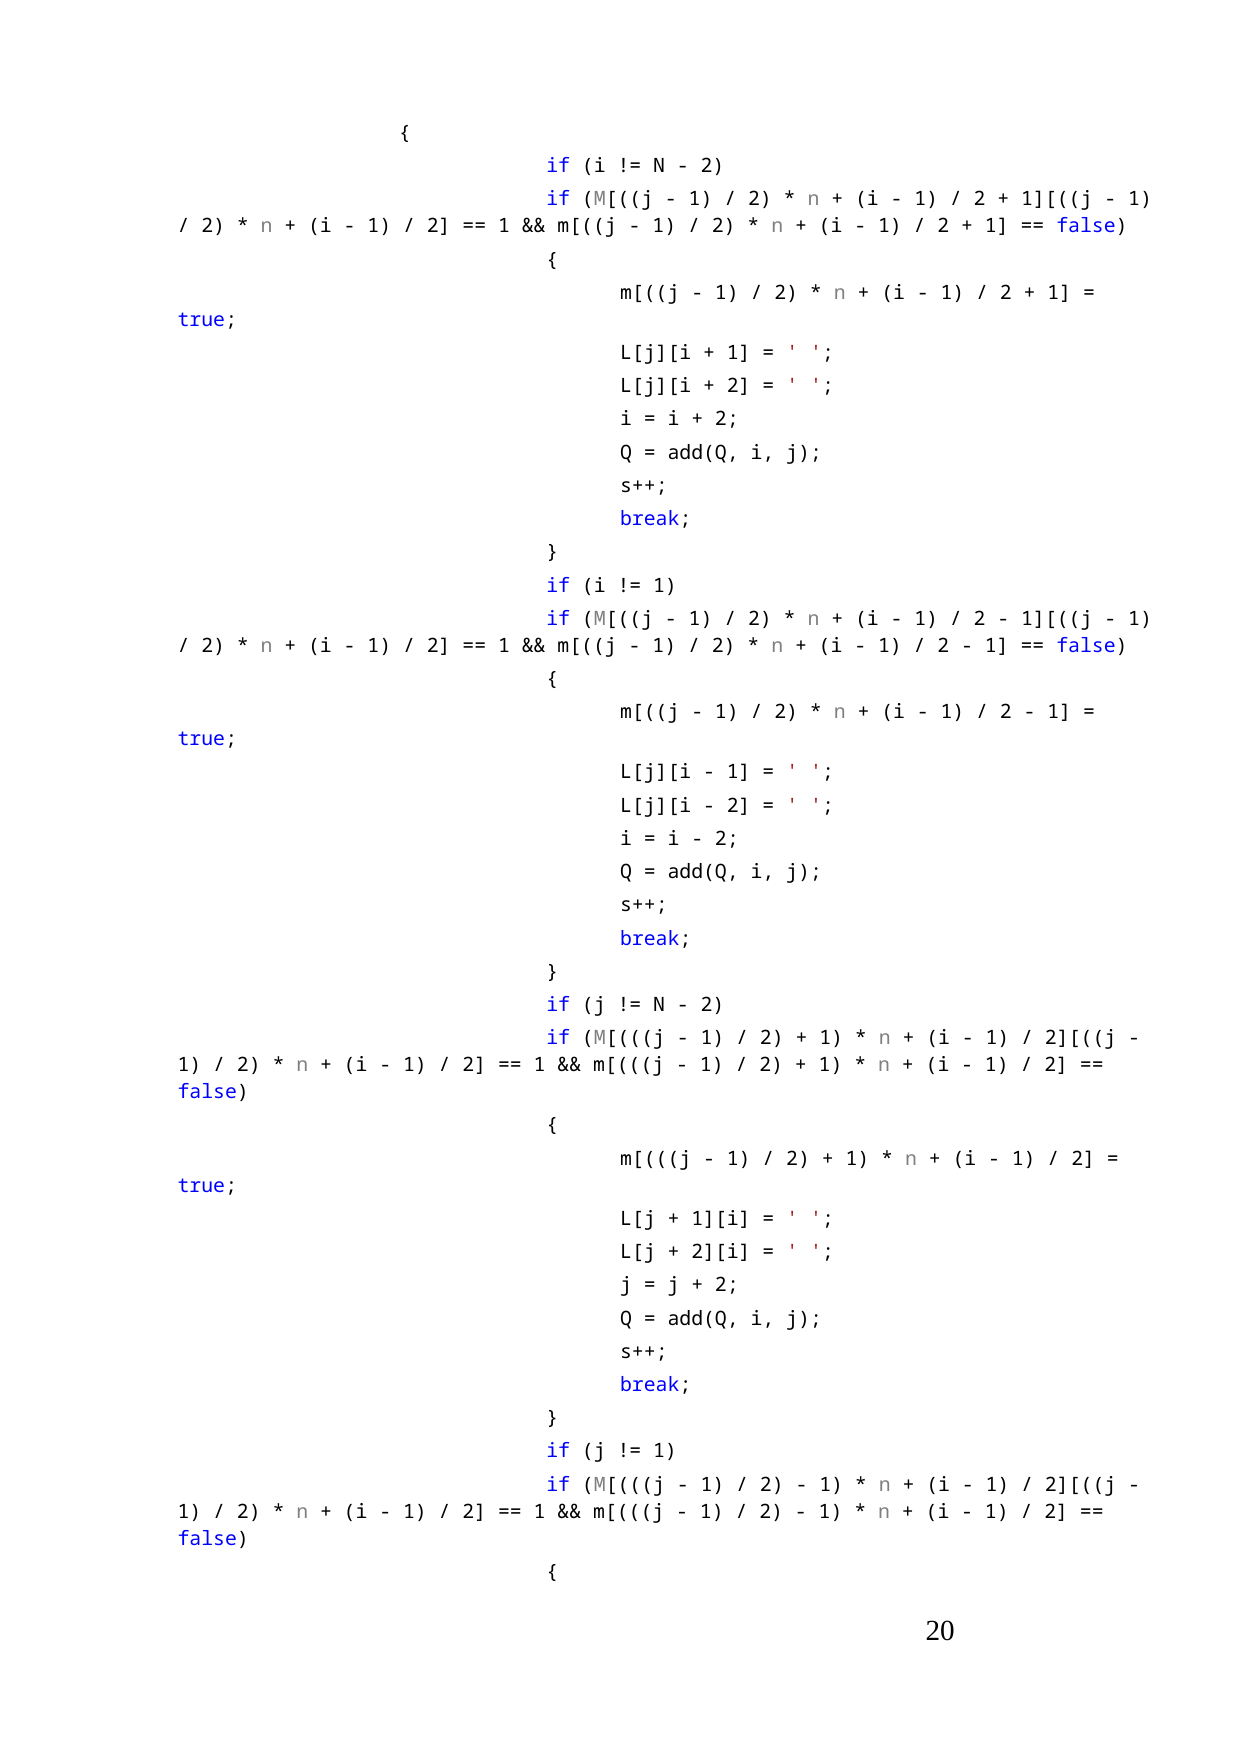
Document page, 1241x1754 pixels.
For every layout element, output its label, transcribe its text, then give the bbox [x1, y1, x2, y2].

text } [177, 1403, 1152, 1431]
text break; [177, 504, 1152, 531]
text i = i - 2; [177, 824, 1152, 851]
text Q = add(Q, i, j); [177, 438, 1152, 465]
text s++; [177, 471, 1152, 498]
text { [177, 118, 1152, 145]
text if (i != 1) [177, 571, 1152, 598]
text { [177, 245, 1152, 272]
text break; [177, 924, 1152, 951]
text } [177, 538, 1152, 564]
text i = i + 2; [177, 405, 1152, 432]
text Q = add(Q, i, j); [177, 1304, 1152, 1331]
text if (M[((j - 1) / 2) * n + (i - 1) / 2 - 1][((j - 1) / 2) * n + (i - 1) / 2] == 1 && m[((j - 1) / 2) * n + (i - 1) / 2 - 1] == false) [177, 604, 1152, 658]
text m[((j - 1) / 2) * n + (i - 1) / 2 + 1] = true; [177, 278, 1152, 332]
text m[((j - 1) / 2) * n + (i - 1) / 2 - 1] = true; [177, 697, 1152, 751]
text L[j][i - 2] = ' '; [177, 791, 1152, 818]
text Q = add(Q, i, j); [177, 857, 1152, 884]
text m[(((j - 1) / 2) + 1) * n + (i - 1) / 2] = true; [177, 1144, 1152, 1198]
text break; [177, 1370, 1152, 1397]
text { [177, 1111, 1152, 1138]
text L[j + 1][i] = ' '; [177, 1204, 1152, 1231]
text if (i != N - 2) [177, 151, 1152, 178]
text if (M[(((j - 1) / 2) - 1) * n + (i - 1) / 2][((j - 1) / 2) * n + (i - 1) / 2] == 1 && m[(((j - 1) / 2) - 1) * n + (i - 1) / 2] == false) [177, 1470, 1152, 1551]
text } [177, 957, 1152, 984]
text L[j + 2][i] = ' '; [177, 1237, 1152, 1264]
text s++; [177, 1337, 1152, 1364]
text if (j != N - 2) [177, 990, 1152, 1017]
text L[j][i - 1] = ' '; [177, 758, 1152, 785]
text L[j][i + 1] = ' '; [177, 338, 1152, 365]
text s++; [177, 891, 1152, 918]
text if (M[(((j - 1) / 2) + 1) * n + (i - 1) / 2][((j - 1) / 2) * n + (i - 1) / 2] == 1 && m[(((j - 1) / 2) + 1) * n + (i - 1) / 2] == false) [177, 1023, 1152, 1104]
text { [177, 1557, 1152, 1584]
text if (j != 1) [177, 1437, 1152, 1464]
text L[j][i + 2] = ' '; [177, 371, 1152, 398]
text { [177, 664, 1152, 691]
text if (M[((j - 1) / 2) * n + (i - 1) / 2 + 1][((j - 1) / 2) * n + (i - 1) / 2] == 1 && m[((j - 1) / 2) * n + (i - 1) / 2 + 1] == false) [177, 184, 1152, 238]
text j = j + 2; [177, 1271, 1152, 1298]
